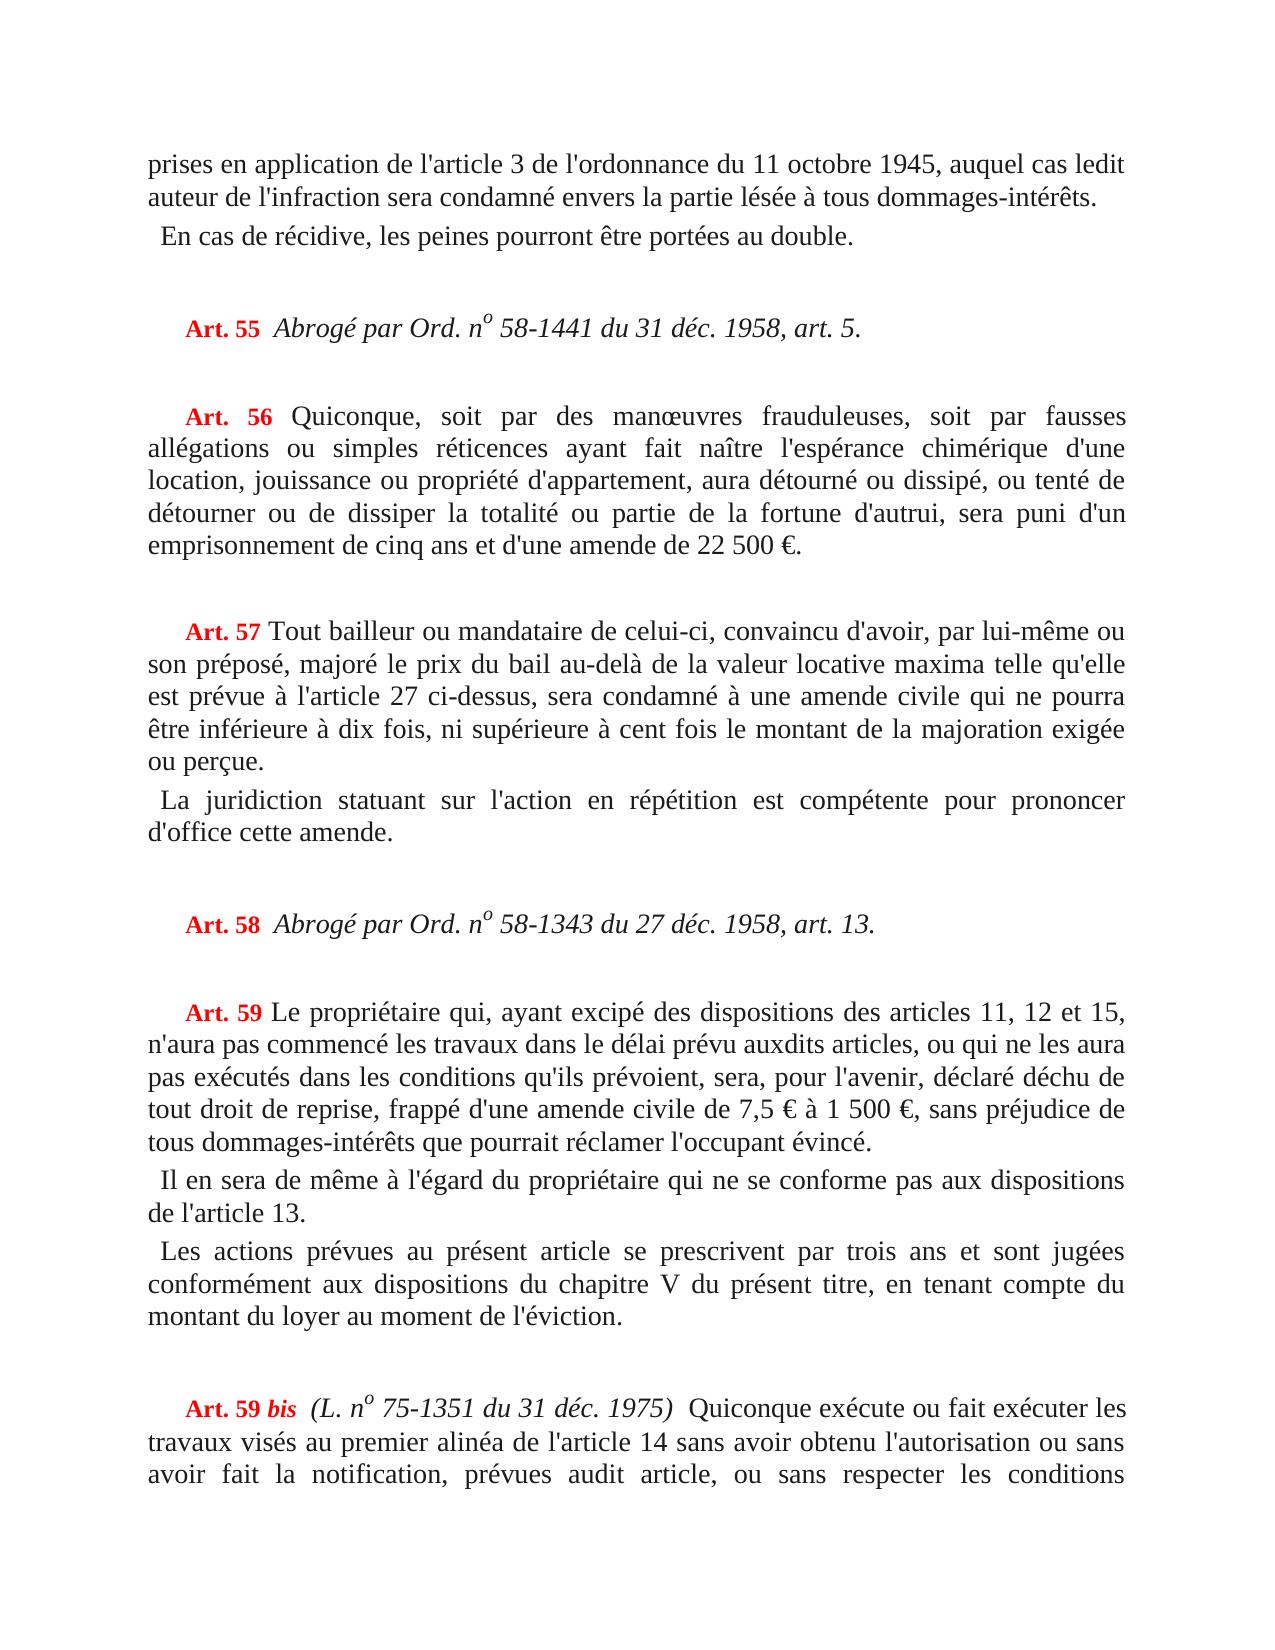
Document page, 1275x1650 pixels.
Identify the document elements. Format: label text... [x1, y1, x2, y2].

text En cas de récidive, les peines pourront être portées au double. [148, 219, 1127, 251]
text Les actions prévues au présent article se prescrivent par trois ans et sont jugées conformément aux dispositions du chapitre V du présent titre, en tenant compte du montant du loyer au moment de l'éviction. [148, 1234, 1127, 1332]
text Il en sera de même à l'égard du propriétaire qui ne se conforme pas aux dispositions de l'article 13. [148, 1163, 1127, 1228]
text Art. 55 Abrogé par Ord. no 58-1441 du 31 déc. 1958, art. 5. [148, 305, 1127, 344]
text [148, 1386, 1127, 1490]
text Art. 59 Le propriétaire qui, ayant excipé des dispositions des articles 11, 12 et 15, n'aura pas commencé les travaux dans le délai prévu auxdits articles, ou qui ne les aura pas exécutés dans les conditions qu'ils prévoient, sera, pour l'avenir, déclaré déchu de tout droit de reprise, frappé d'une amende civile de 7,5 € à 1 500 €, sans préjudice de tous dommages-intérêts que pourrait réclamer l'occupant évincé. [148, 995, 1127, 1157]
text Art. 56 Quiconque, soit par des manœuvres frauduleuses, soit par fausses allégations ou simples réticences ayant fait naître l'espérance chimérique d'une location, jouissance ou propriété d'appartement, aura détourné ou dissipé, ou tenté de détourner ou de dissiper la totalité ou partie de la fortune d'autrui, sera puni d'un emprisonnement de cinq ans et d'une amende de 22 500 €. [148, 398, 1127, 561]
text Art. 57 Tout bailleur ou mandataire de celui-ci, convaincu d'avoir, par lui-même ou son préposé, majoré le prix du bail au-delà de la valeur locative maxima telle qu'elle est prévue à l'article 27 ci-dessus, sera condamné à une amende civile qui ne pourra être inférieure à dix fois, ni supérieure à cent fois le montant de la majoration exigée ou perçue. [148, 614, 1127, 776]
text Art. 58 Abrogé par Ord. no 58-1343 du 27 déc. 1958, art. 13. [148, 902, 1127, 941]
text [148, 148, 1127, 212]
text La juridiction statuant sur l'action en répétition est compétente pour prononcer d'office cette amende. [148, 783, 1127, 848]
